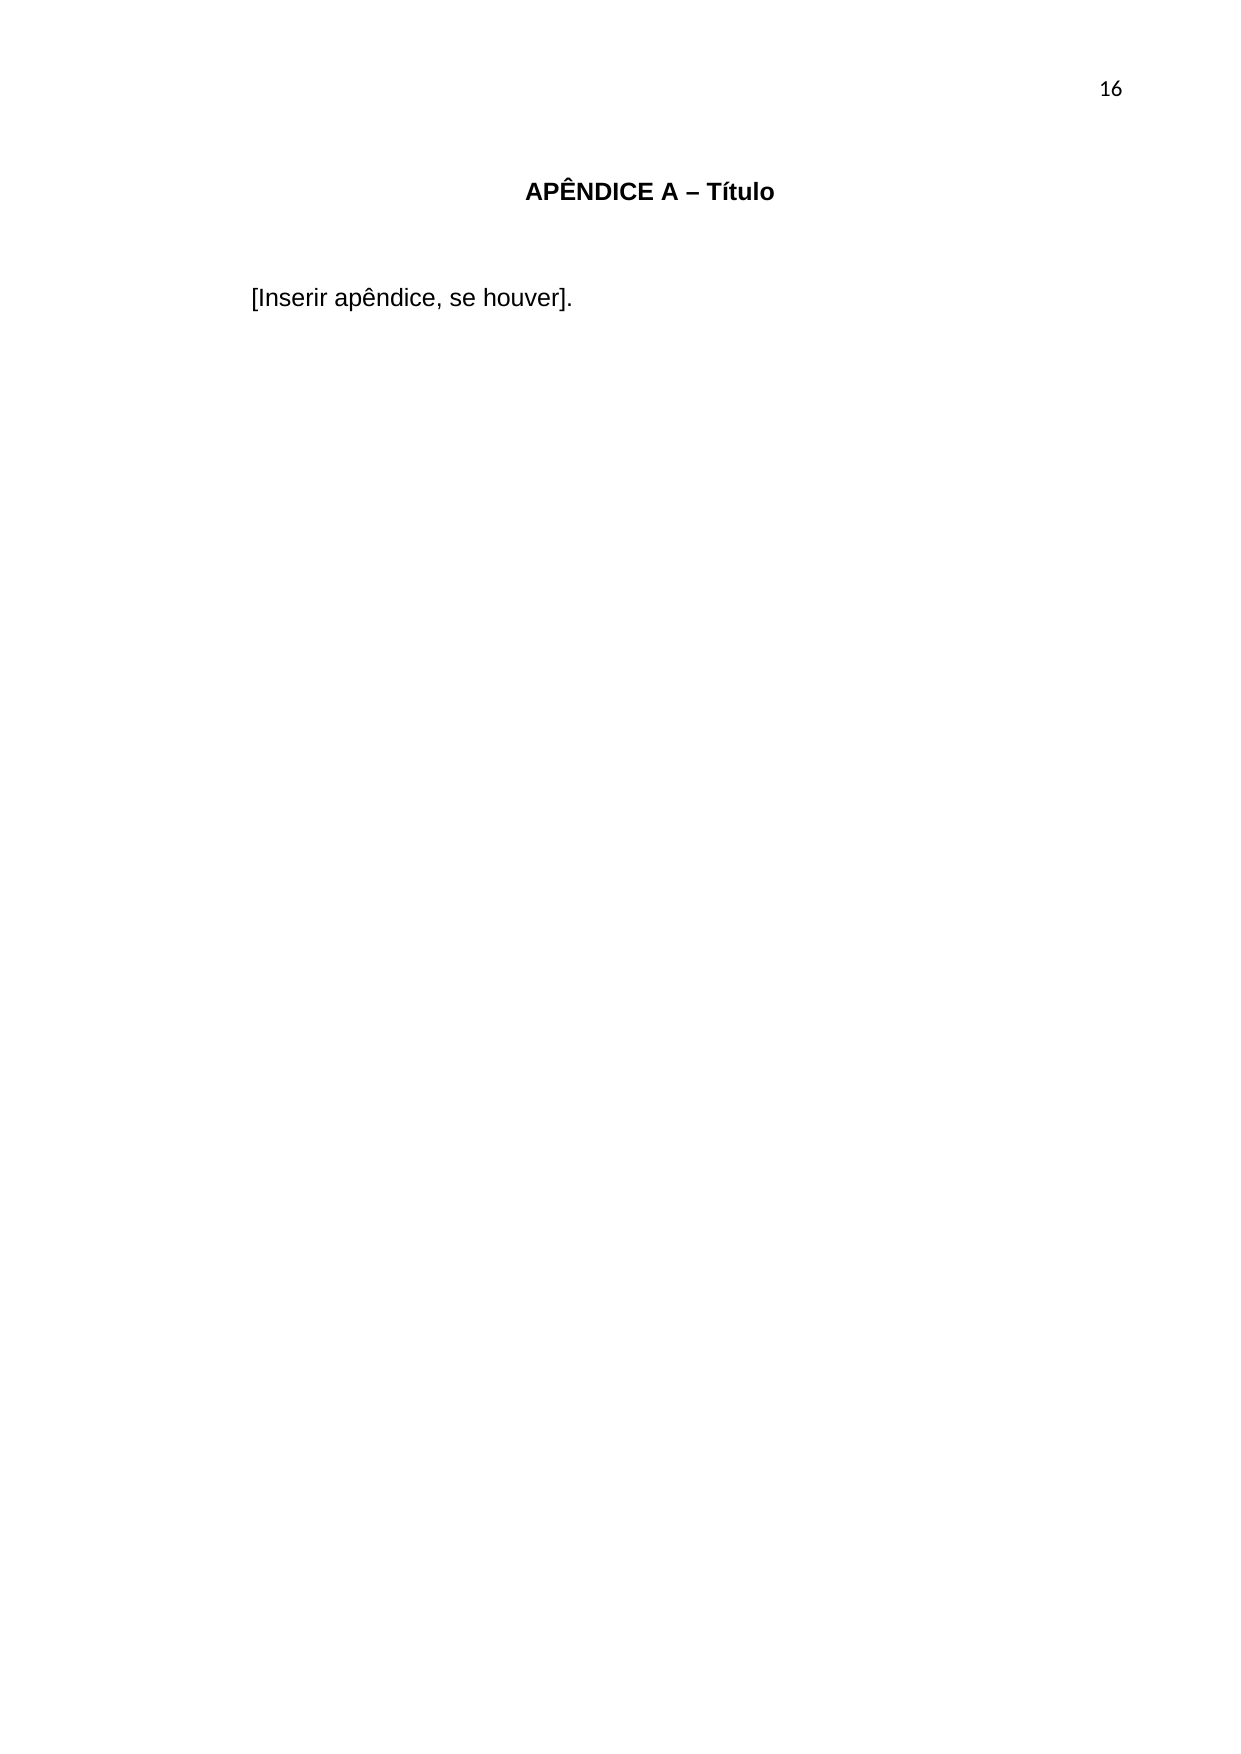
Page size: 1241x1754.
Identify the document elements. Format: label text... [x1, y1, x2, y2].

subtitle APÊNDICE A – Título [177, 177, 1122, 206]
text [Inserir apêndice, se houver]. [177, 283, 1122, 312]
